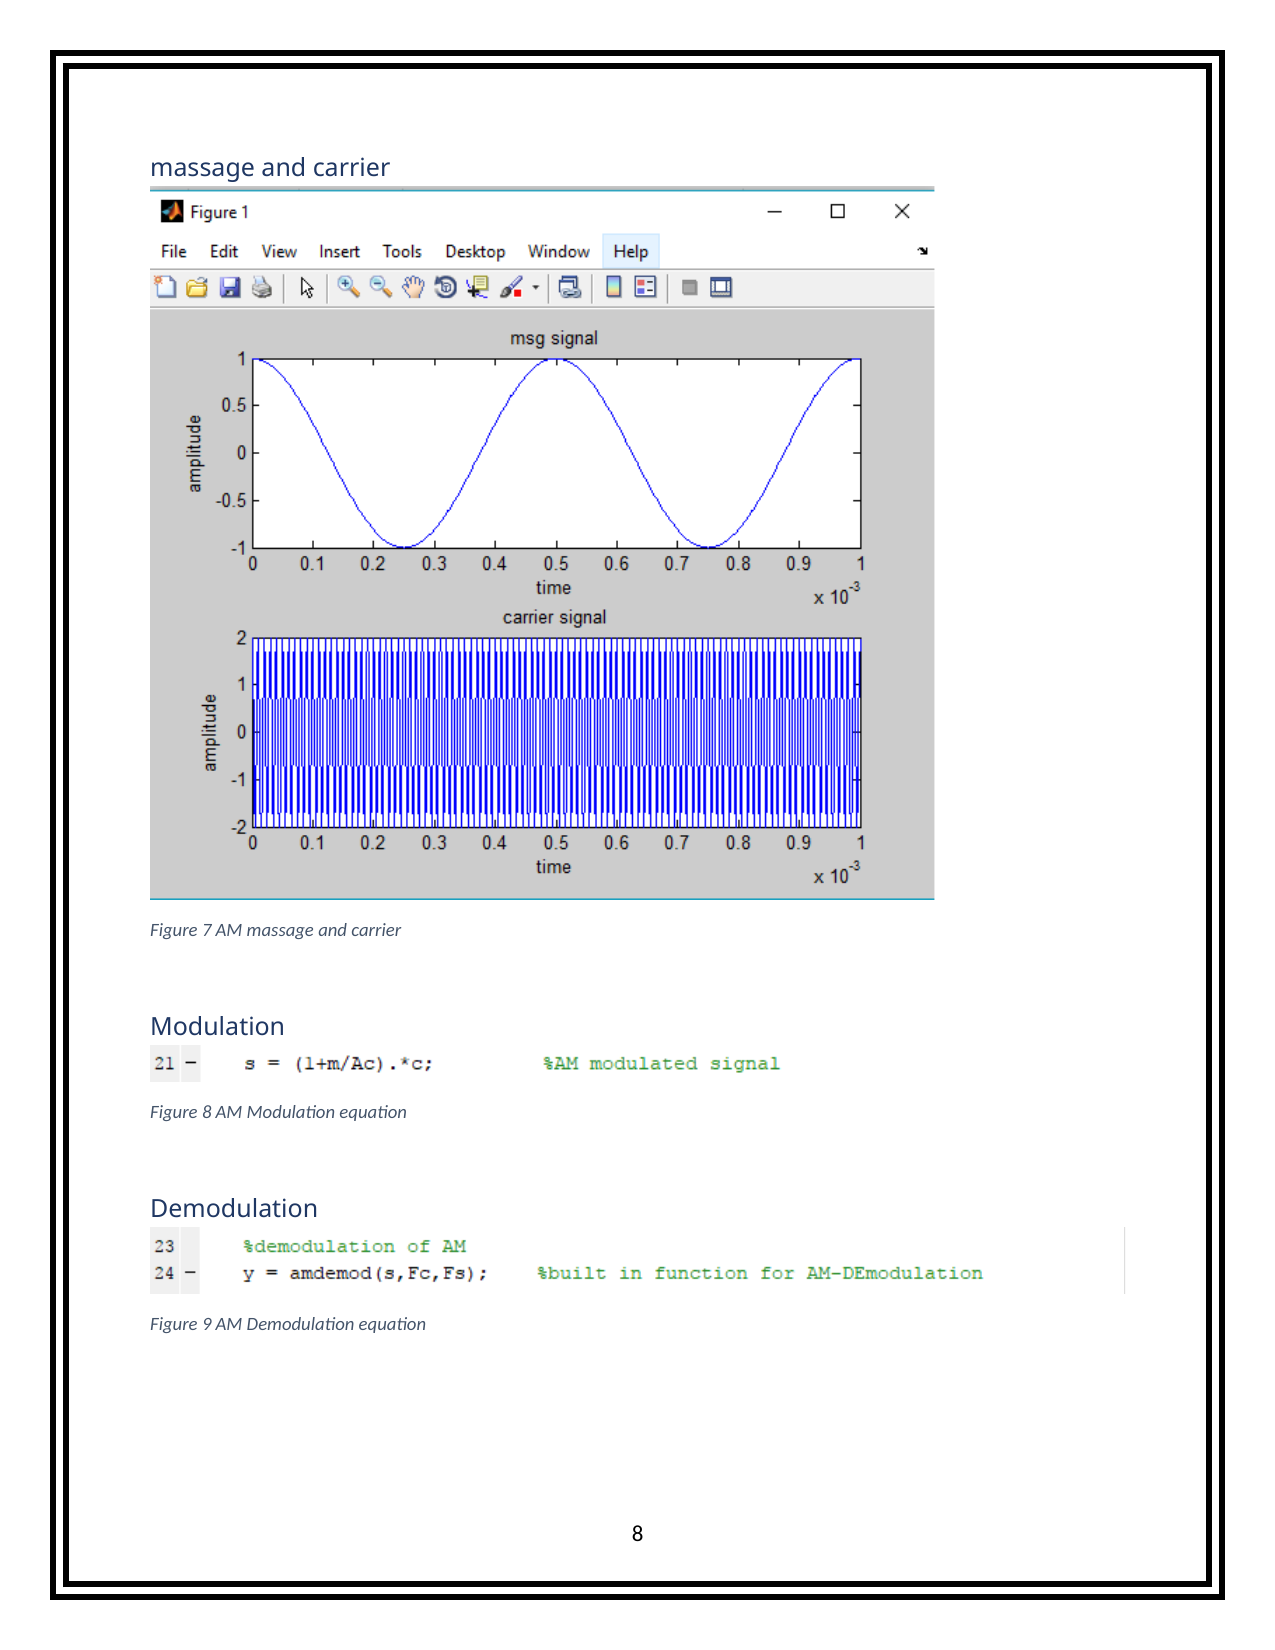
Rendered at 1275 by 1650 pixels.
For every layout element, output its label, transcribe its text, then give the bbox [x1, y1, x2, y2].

subtitle Modulation [150, 1009, 1125, 1043]
picture [150, 1227, 1125, 1294]
text Figure 9 AM Demodulation equation [150, 1312, 1125, 1335]
subtitle massage and carrier [150, 150, 1125, 184]
text Figure 8 AM Modulation equation [150, 1100, 1125, 1123]
subtitle Demodulation [150, 1191, 1125, 1225]
picture [150, 186, 936, 900]
text Figure 7 AM massage and carrier [150, 918, 1125, 941]
picture [150, 1045, 1125, 1082]
